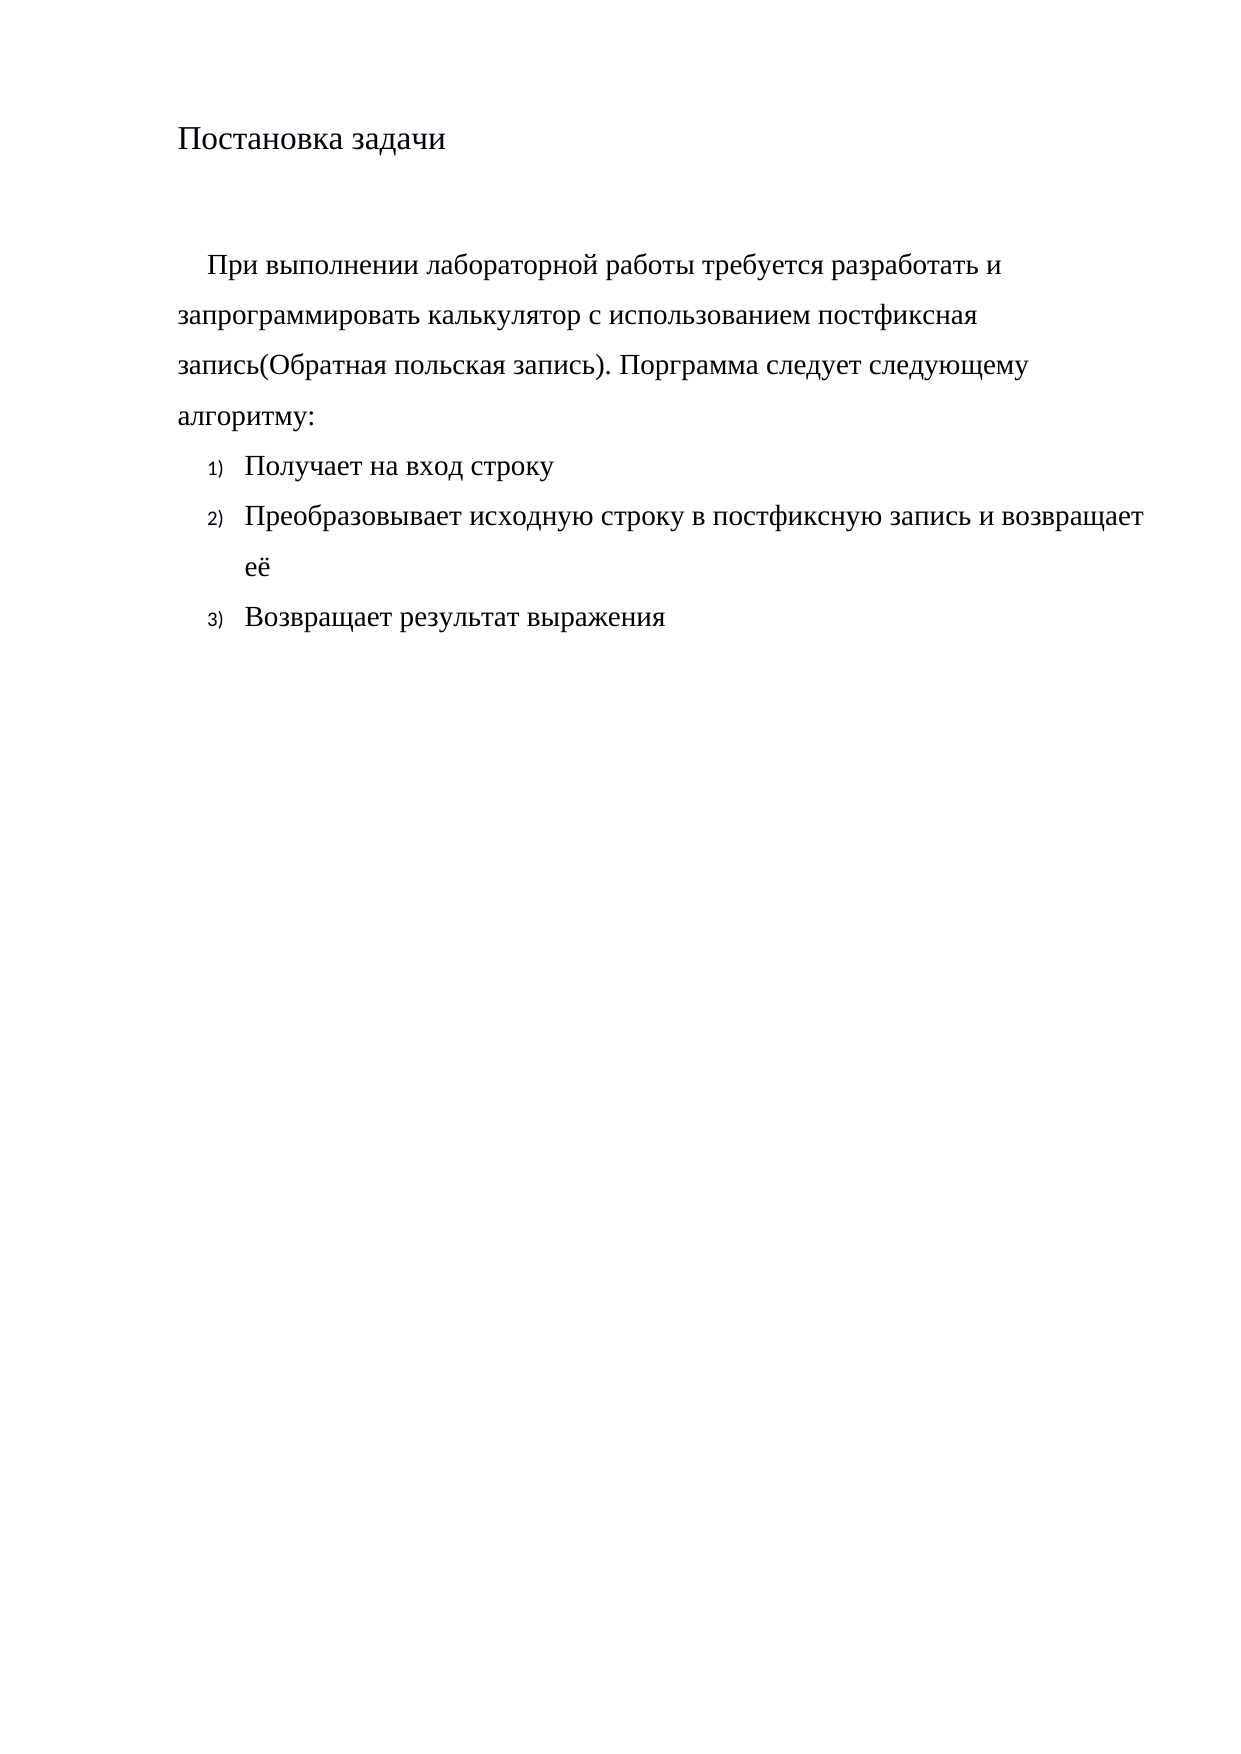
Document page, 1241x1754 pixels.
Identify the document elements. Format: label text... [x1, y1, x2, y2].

list Возвращает результат выражения [207, 599, 1152, 632]
list Получает на вход строку [207, 448, 1152, 482]
text Постановка задачи [177, 118, 1152, 156]
list Преобразовывает исходную строку в постфиксную запись и возвращает её [207, 498, 1152, 582]
text При выполнении лабораторной работы требуется разработать и запрограммировать калькулятор с использованием постфиксная запись(Обратная польская запись). Порграмма следует следующему алгоритму: [177, 247, 1152, 431]
